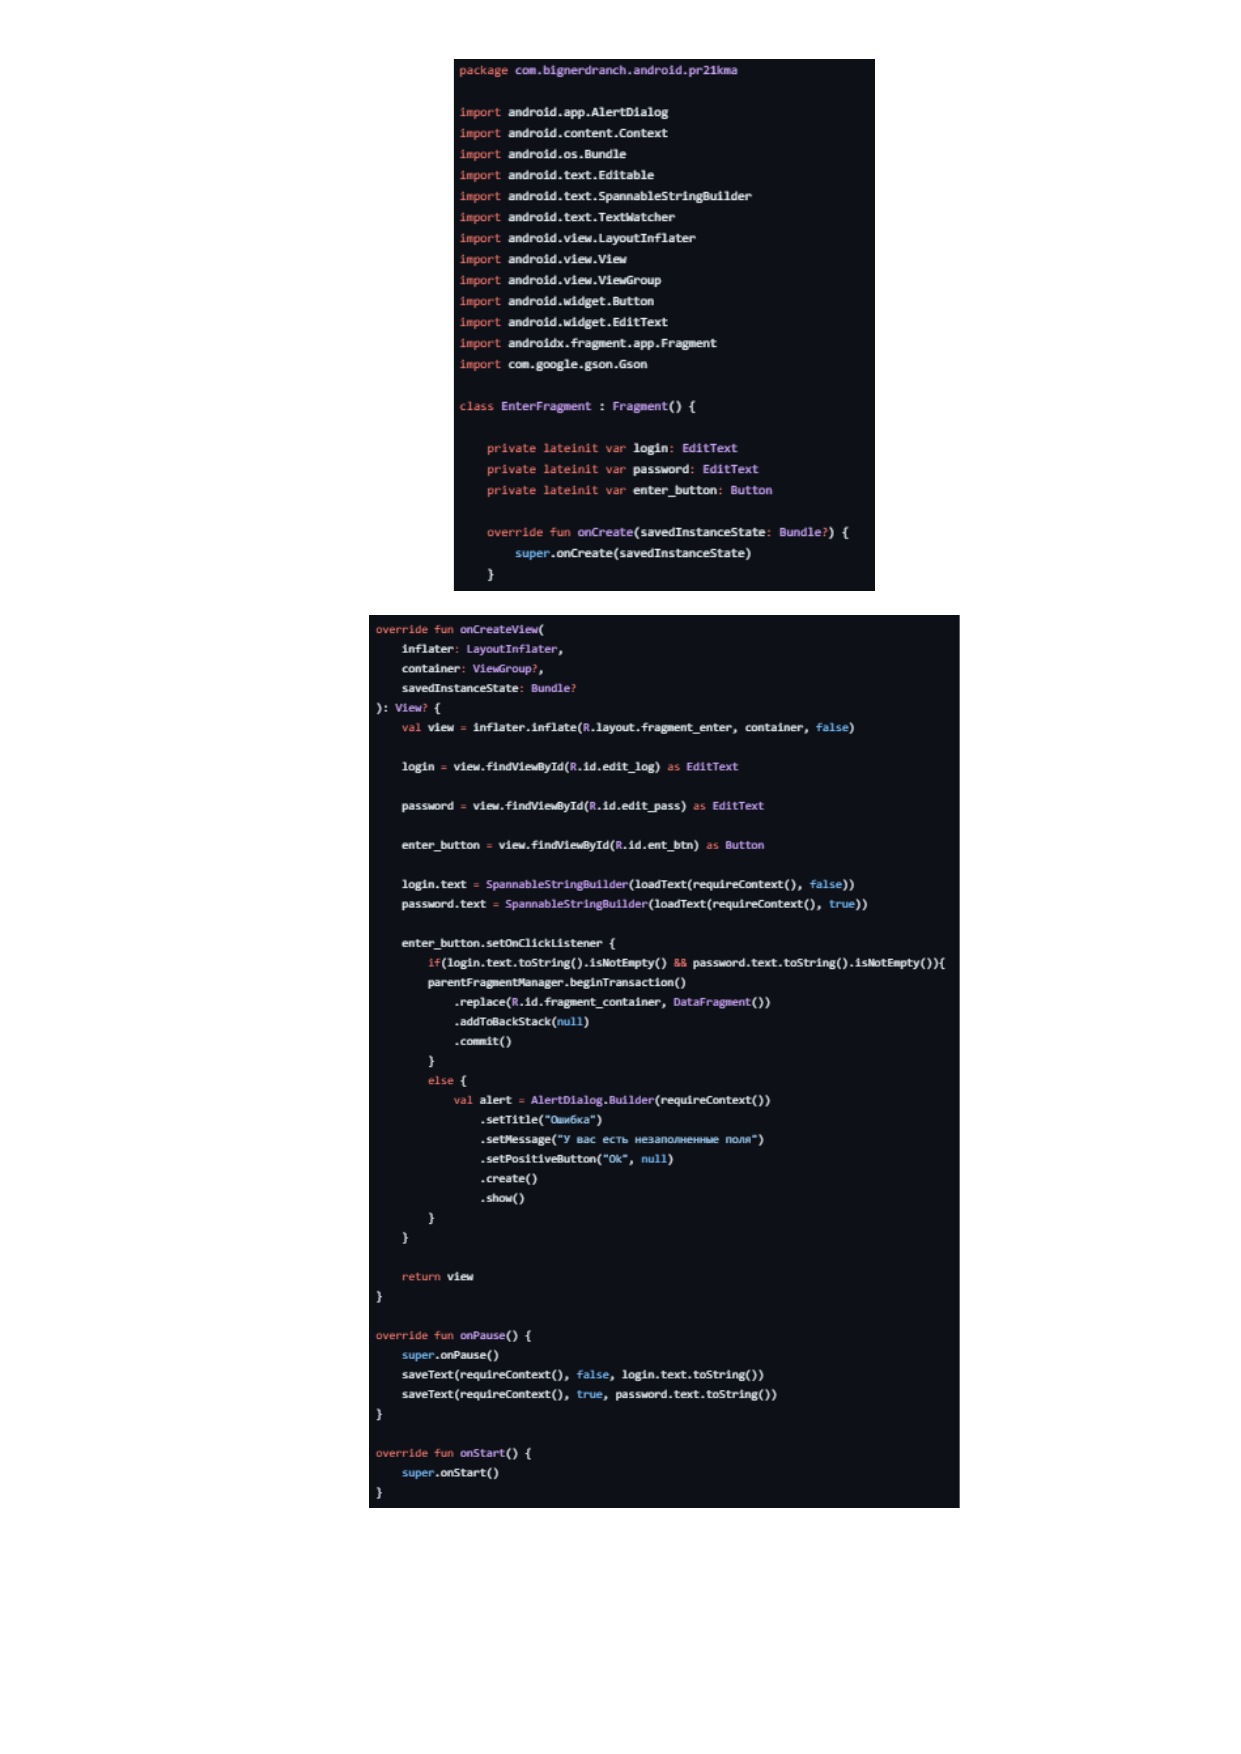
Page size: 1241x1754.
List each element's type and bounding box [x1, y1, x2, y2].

picture [369, 615, 960, 1508]
picture [453, 59, 875, 591]
